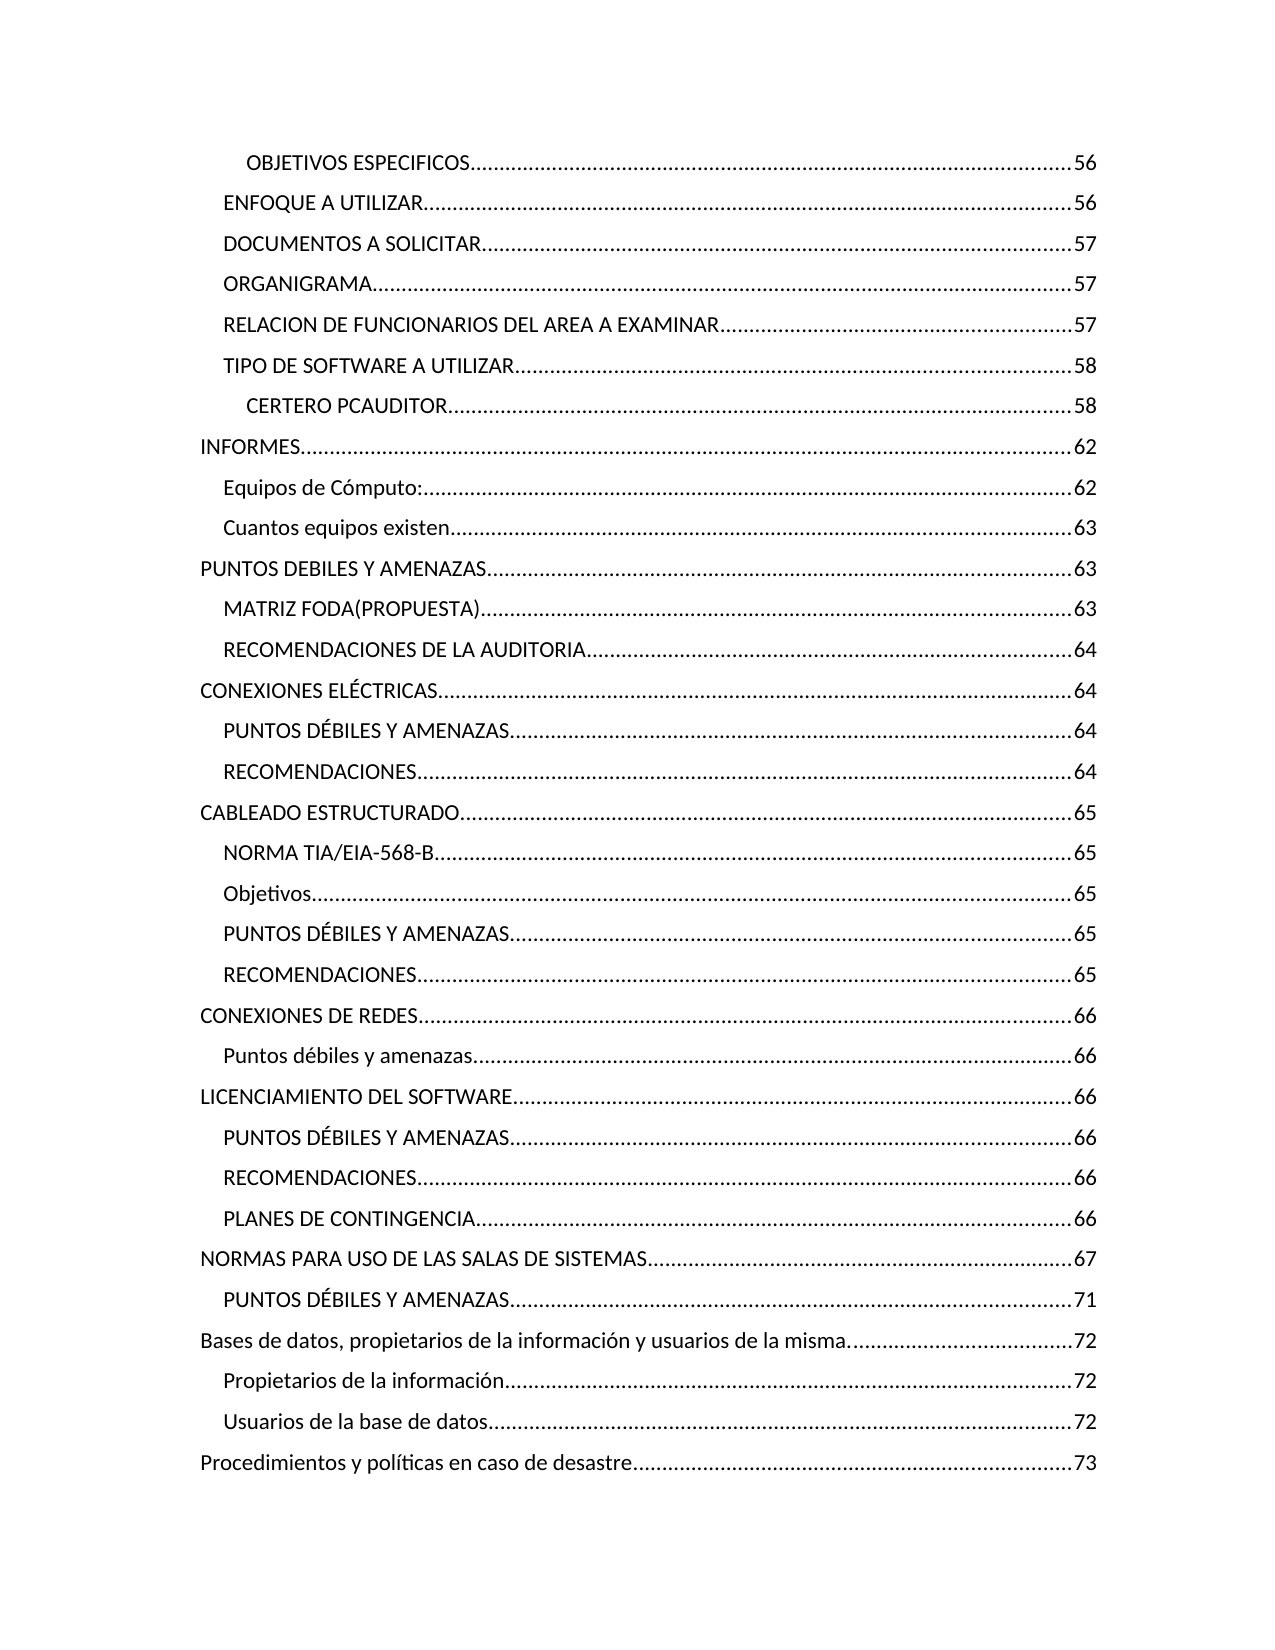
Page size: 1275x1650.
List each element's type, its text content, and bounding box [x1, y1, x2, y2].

text Propietarios de la información 72 [223, 1366, 1098, 1394]
text RELACION DE FUNCIONARIOS DEL AREA A EXAMINAR 57 [223, 310, 1098, 338]
text INFORMES 62 [200, 432, 1098, 460]
text Equipos de Cómputo: 62 [223, 473, 1098, 501]
text RECOMENDACIONES DE LA AUDITORIA 64 [223, 635, 1098, 663]
text DOCUMENTOS A SOLICITAR 57 [223, 229, 1098, 257]
text Usuarios de la base de datos 72 [223, 1407, 1098, 1435]
text PUNTOS DÉBILES Y AMENAZAS. 64 [223, 716, 1098, 744]
text PUNTOS DÉBILES Y AMENAZAS 66 [223, 1123, 1098, 1151]
text CERTERO PCAUDITOR 58 [246, 391, 1098, 419]
text ORGANIGRAMA 57 [223, 269, 1098, 297]
text NORMAS PARA USO DE LAS SALAS DE SISTEMAS 67 [200, 1244, 1098, 1272]
text TIPO DE SOFTWARE A UTILIZAR 58 [223, 351, 1098, 379]
text Cuantos equipos existen 63 [223, 513, 1098, 541]
text MATRIZ FODA(PROPUESTA) 63 [223, 594, 1098, 622]
text PLANES DE CONTINGENCIA 66 [223, 1204, 1098, 1232]
text CONEXIONES DE REDES 66 [200, 1001, 1098, 1029]
text RECOMENDACIONES 65 [223, 960, 1098, 988]
text LICENCIAMIENTO DEL SOFTWARE 66 [200, 1082, 1098, 1110]
text Bases de datos, propietarios de la información y usuarios de la misma. 72 [200, 1326, 1098, 1354]
text NORMA TIA/EIA-568-B 65 [223, 838, 1098, 866]
text ENFOQUE A UTILIZAR 56 [223, 188, 1098, 216]
text PUNTOS DÉBILES Y AMENAZAS. 65 [223, 919, 1098, 947]
text RECOMENDACIONES 64 [223, 757, 1098, 785]
text PUNTOS DEBILES Y AMENAZAS. 63 [200, 554, 1098, 582]
text Puntos débiles y amenazas 66 [223, 1041, 1098, 1069]
text RECOMENDACIONES 66 [223, 1163, 1098, 1191]
text CABLEADO ESTRUCTURADO. 65 [200, 798, 1098, 826]
text Objetivos 65 [223, 879, 1098, 907]
text PUNTOS DÉBILES Y AMENAZAS 71 [223, 1285, 1098, 1313]
text CONEXIONES ELÉCTRICAS 64 [200, 676, 1098, 704]
text Procedimientos y políticas en caso de desastre 73 [200, 1448, 1098, 1476]
text OBJETIVOS ESPECIFICOS 56 [246, 148, 1098, 176]
